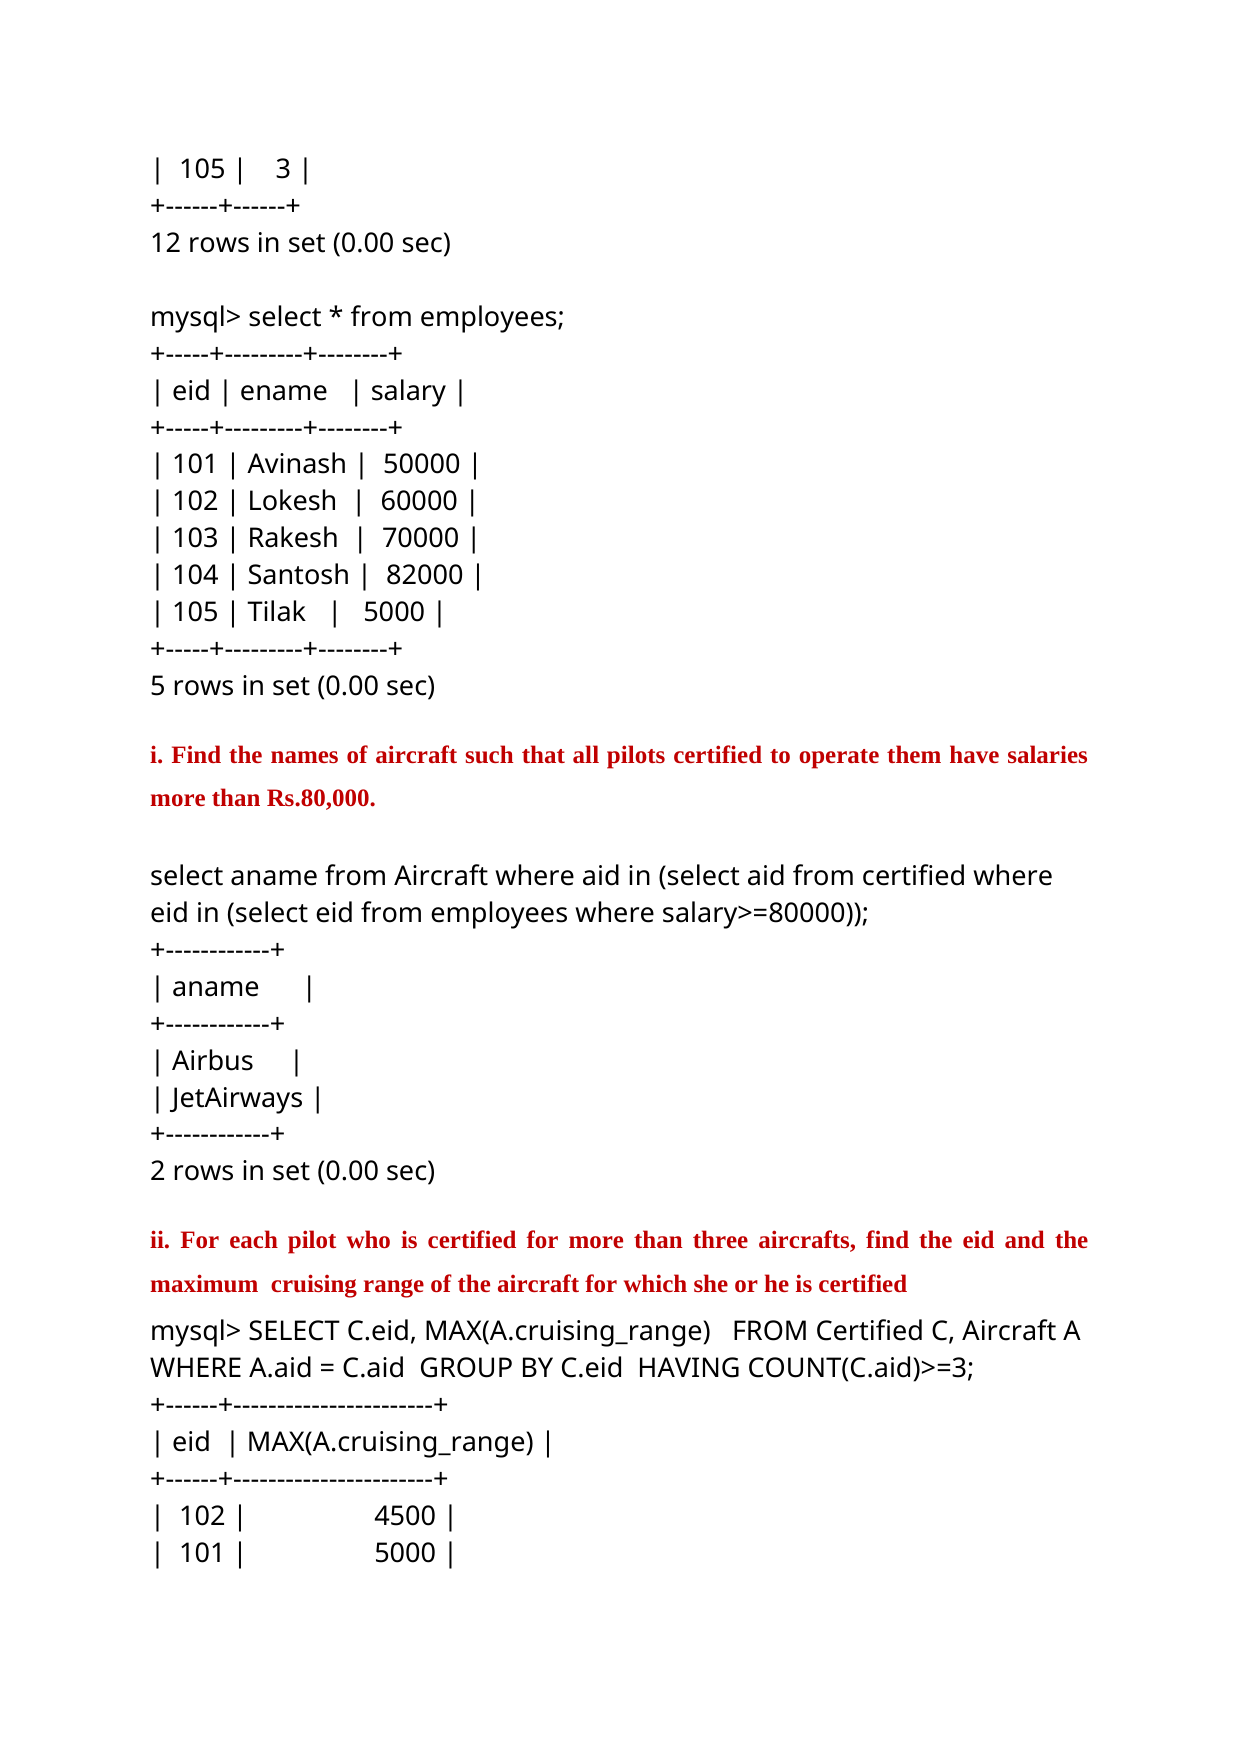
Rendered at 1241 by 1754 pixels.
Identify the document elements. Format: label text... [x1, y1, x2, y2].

text | eid | ename | salary | [150, 371, 1090, 408]
text | 105 | 3 | [150, 150, 1090, 187]
text | 102 | Lokesh | 60000 | [150, 482, 1090, 519]
text i. Find the names of aircraft such that all pilots certified to operate them have salaries more than Rs.80,000. [150, 740, 1090, 812]
text | 101 | 5000 | [150, 1533, 1090, 1570]
text 2 rows in set (0.00 sec) [150, 1152, 1090, 1189]
text +------------+ [150, 931, 1090, 967]
text | 101 | Avinash | 50000 | [150, 445, 1090, 482]
text +------------+ [150, 1115, 1090, 1152]
text ii. For each pilot who is certified for more than three aircrafts, find the eid and the maximum cruising range of the aircraft for which she or he is certified [150, 1226, 1090, 1297]
text | Airbus | [150, 1041, 1090, 1078]
text +------+-----------------------+ [150, 1386, 1090, 1422]
text +-----+---------+--------+ [150, 334, 1090, 371]
text +------+------+ [150, 187, 1090, 224]
text | JetAirways | [150, 1078, 1090, 1115]
text | 102 | 4500 | [150, 1496, 1090, 1533]
text | 105 | Tilak | 5000 | [150, 592, 1090, 629]
text +------+-----------------------+ [150, 1459, 1090, 1496]
text mysql> SELECT C.eid, MAX(A.cruising_range) FROM Certified C, Aircraft A WHERE A.aid = C.aid GROUP BY C.eid HAVING COUNT(C.aid)>=3; [150, 1312, 1090, 1386]
text | eid | MAX(A.cruising_range) | [150, 1422, 1090, 1459]
text +------------+ [150, 1004, 1090, 1041]
text | aname | [150, 967, 1090, 1004]
text | 103 | Rakesh | 70000 | [150, 519, 1090, 556]
text | 104 | Santosh | 82000 | [150, 556, 1090, 592]
text select aname from Aircraft where aid in (select aid from certified where eid in (select eid from employees where salary>=80000)); [150, 857, 1090, 931]
text +-----+---------+--------+ [150, 408, 1090, 445]
text mysql> select * from employees; [150, 297, 1090, 334]
text +-----+---------+--------+ [150, 629, 1090, 666]
text 12 rows in set (0.00 sec) [150, 224, 1090, 261]
text 5 rows in set (0.00 sec) [150, 666, 1090, 703]
